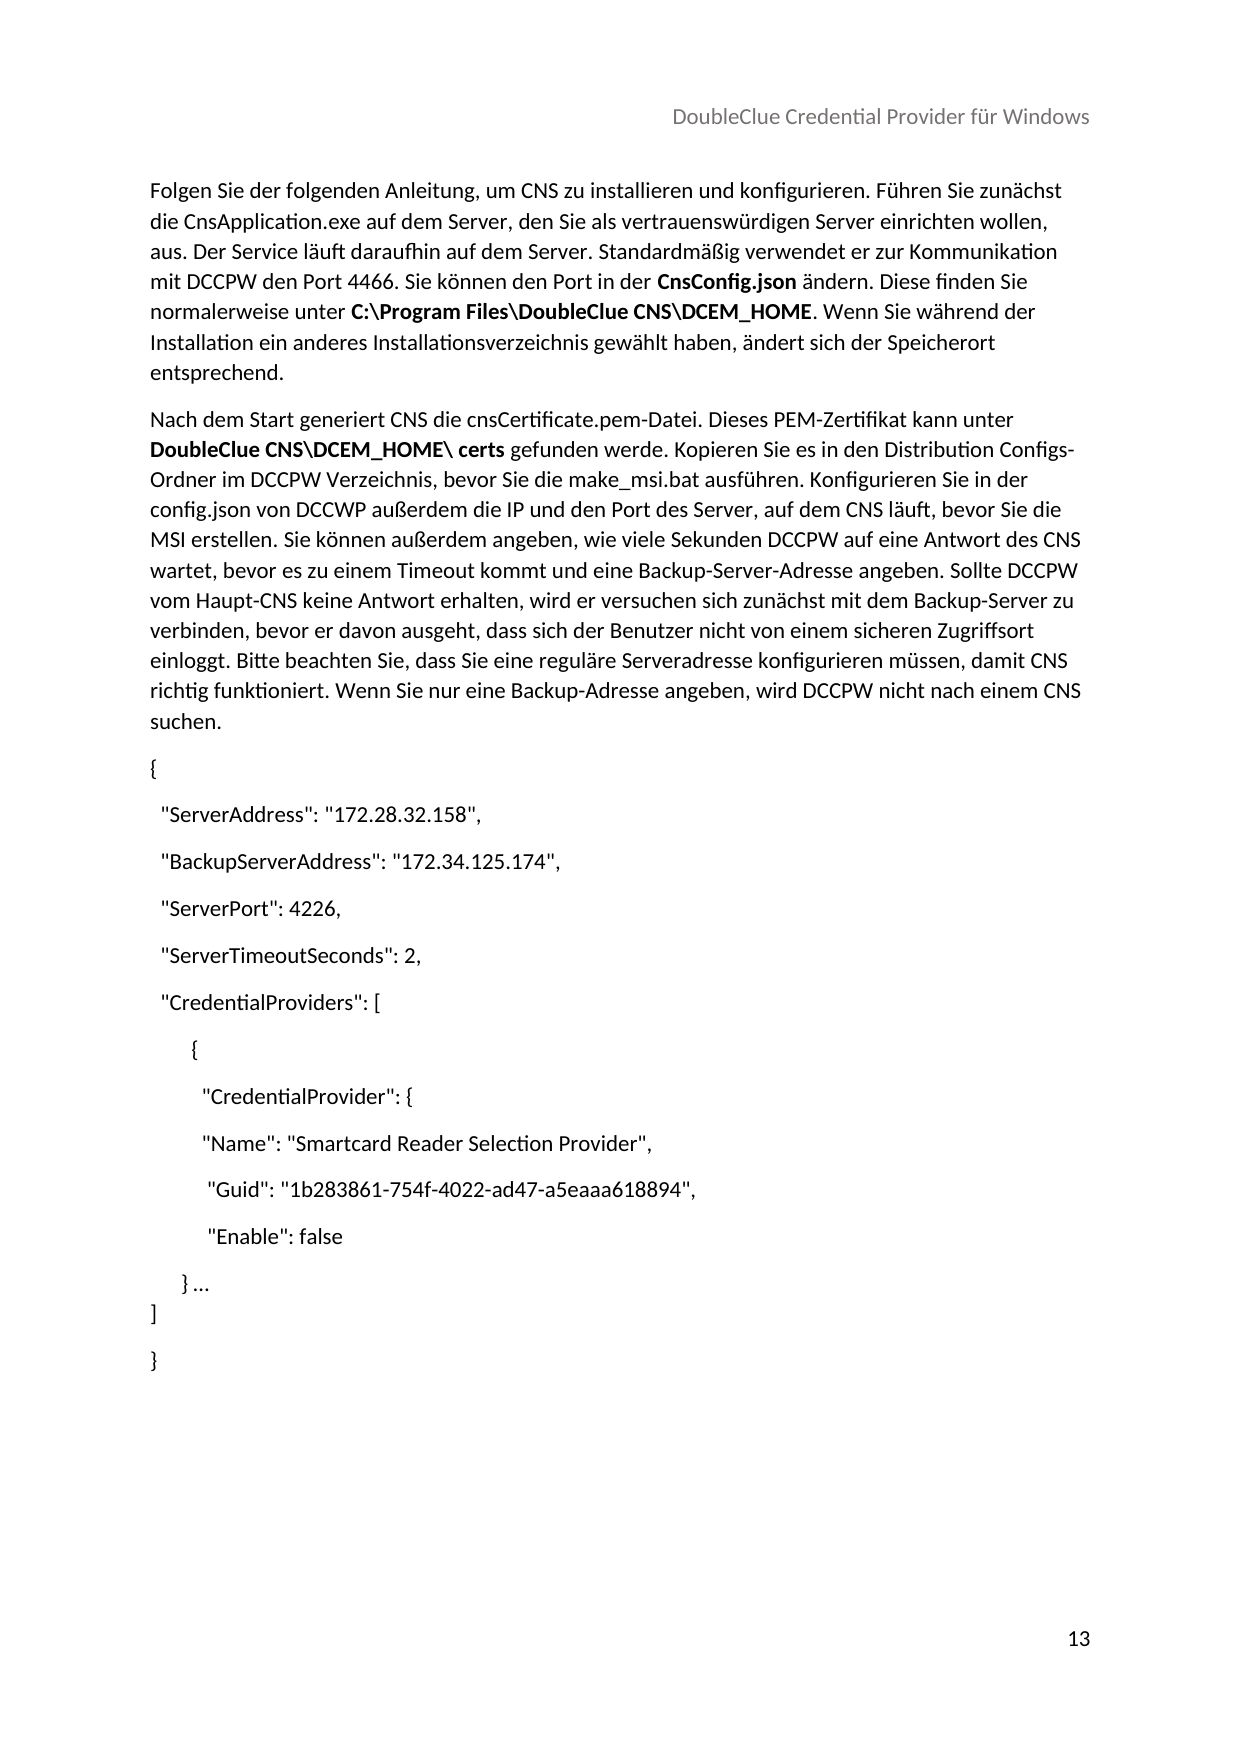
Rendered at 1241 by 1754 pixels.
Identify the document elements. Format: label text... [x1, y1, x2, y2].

text Folgen Sie der folgenden Anleitung, um CNS zu installieren und konfigurieren. Führen Sie zunächst die CnsApplication.exe auf dem Server, den Sie als vertrauenswürdigen Server einrichten wollen, aus. Der Service läuft daraufhin auf dem Server. Standardmäßig verwendet er zur Kommunikation mit DCCPW den Port 4466. Sie können den Port in der CnsConfig.json ändern. Diese finden Sie normalerweise unter C:\Program Files\DoubleClue CNS\DCEM_HOME. Wenn Sie während der Installation ein anderes Installationsverzeichnis gewählt haben, ändert sich der Speicherort entsprechend. [150, 177, 1090, 386]
text "CredentialProviders": [ [150, 988, 1090, 1016]
text "BackupServerAddress": "172.34.125.174", [150, 847, 1090, 876]
text "ServerPort": 4226, [150, 894, 1090, 922]
text } … ] [150, 1269, 1090, 1328]
text "Name": "Smartcard Reader Selection Provider", [150, 1129, 1090, 1157]
text } [150, 1346, 1090, 1374]
text Nach dem Start generiert CNS die cnsCertificate.pem-Datei. Dieses PEM-Zertifikat kann unter DoubleClue CNS\DCEM_HOME\ certs gefunden werde. Kopieren Sie es in den Distribution Configs-Ordner im DCCPW Verzeichnis, bevor Sie die make_msi.bat ausführen. Konfigurieren Sie in der config.json von DCCWP außerdem die IP und den Port des Server, auf dem CNS läuft, bevor Sie die MSI erstellen. Sie können außerdem angeben, wie viele Sekunden DCCPW auf eine Antwort des CNS wartet, bevor es zu einem Timeout kommt und eine Backup-Server-Adresse angeben. Sollte DCCPW vom Haupt-CNS keine Antwort erhalten, wird er versuchen sich zunächst mit dem Backup-Server zu verbinden, bevor er davon ausgeht, dass sich der Benutzer nicht von einem sicheren Zugriffsort einloggt. Bitte beachten Sie, dass Sie eine reguläre Serveradresse konfigurieren müssen, damit CNS richtig funktioniert. Wenn Sie nur eine Backup-Adresse angeben, wird DCCPW nicht nach einem CNS suchen. [150, 405, 1090, 735]
text "ServerTimeoutSeconds": 2, [150, 941, 1090, 969]
text { [150, 1035, 1090, 1063]
text "CredentialProvider": { [150, 1082, 1090, 1110]
text { [150, 754, 1090, 782]
text "Enable": false [150, 1222, 1090, 1251]
text "Guid": "1b283861-754f-4022-ad47-a5eaaa618894", [150, 1176, 1090, 1204]
text "ServerAddress": "172.28.32.158", [150, 801, 1090, 829]
